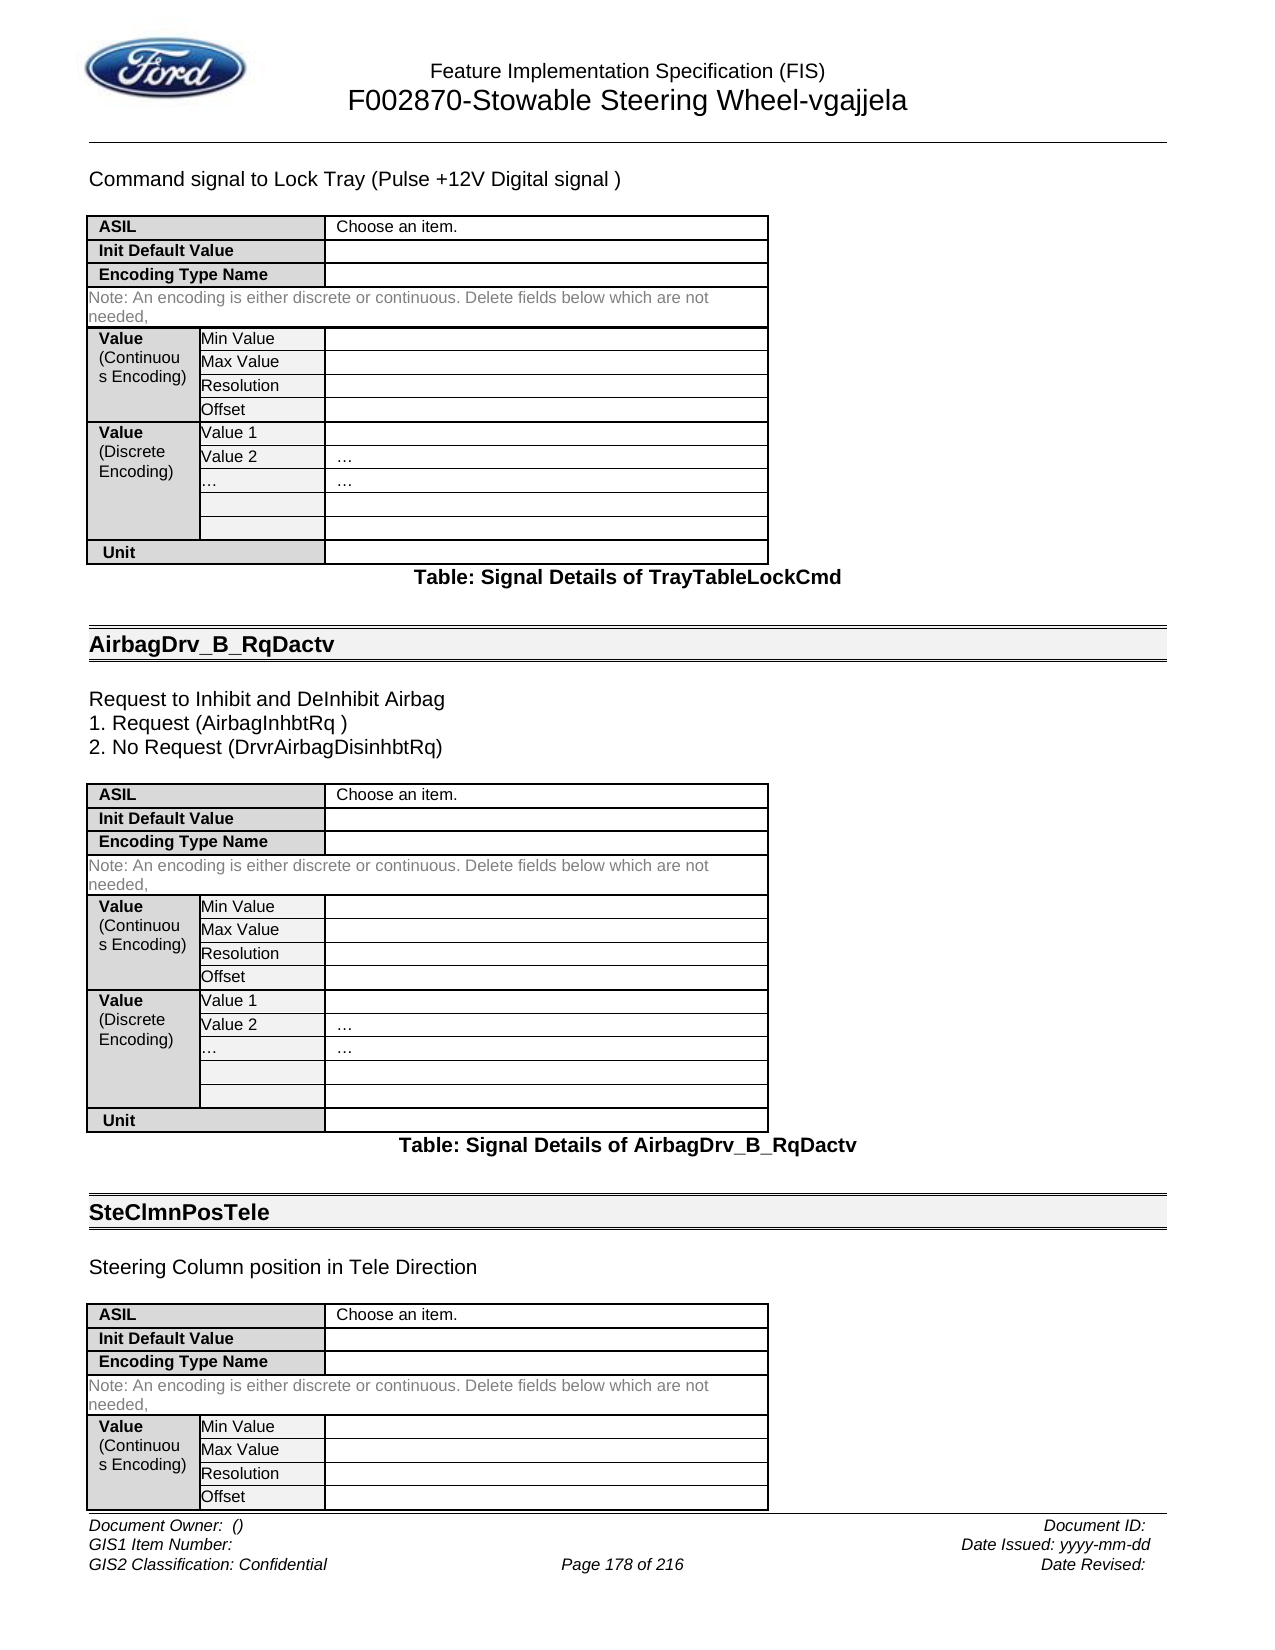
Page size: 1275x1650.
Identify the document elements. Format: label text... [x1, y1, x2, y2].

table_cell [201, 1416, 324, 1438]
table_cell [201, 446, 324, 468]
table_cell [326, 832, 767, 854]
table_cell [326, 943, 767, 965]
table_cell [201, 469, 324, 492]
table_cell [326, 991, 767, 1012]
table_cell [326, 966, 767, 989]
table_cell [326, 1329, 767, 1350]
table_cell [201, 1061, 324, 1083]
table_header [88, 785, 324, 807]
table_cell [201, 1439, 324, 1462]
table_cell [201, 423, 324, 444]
text Steering Column position in Tele Direction [89, 1255, 1167, 1279]
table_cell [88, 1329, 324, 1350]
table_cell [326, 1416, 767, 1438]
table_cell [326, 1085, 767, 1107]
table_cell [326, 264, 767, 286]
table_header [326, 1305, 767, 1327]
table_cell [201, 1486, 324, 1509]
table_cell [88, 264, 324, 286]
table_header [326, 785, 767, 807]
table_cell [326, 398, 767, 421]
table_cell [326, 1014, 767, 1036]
text 1. Request (AirbagInhbtRq ) [89, 711, 1167, 735]
text Table: Signal Details of TrayTableLockCmd [89, 565, 1167, 589]
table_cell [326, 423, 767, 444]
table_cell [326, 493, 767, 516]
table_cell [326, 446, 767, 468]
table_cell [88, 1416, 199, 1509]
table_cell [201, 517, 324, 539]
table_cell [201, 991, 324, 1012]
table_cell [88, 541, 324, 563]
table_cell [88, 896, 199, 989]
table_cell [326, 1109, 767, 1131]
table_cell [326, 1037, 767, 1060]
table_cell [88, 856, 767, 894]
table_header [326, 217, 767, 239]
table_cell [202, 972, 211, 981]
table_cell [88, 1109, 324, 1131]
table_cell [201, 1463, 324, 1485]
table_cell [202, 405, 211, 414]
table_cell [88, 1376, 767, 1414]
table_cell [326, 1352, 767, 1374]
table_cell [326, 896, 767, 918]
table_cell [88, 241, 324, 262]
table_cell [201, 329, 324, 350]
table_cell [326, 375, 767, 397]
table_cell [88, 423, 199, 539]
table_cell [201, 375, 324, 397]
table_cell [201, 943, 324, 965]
picture [65, 18, 266, 119]
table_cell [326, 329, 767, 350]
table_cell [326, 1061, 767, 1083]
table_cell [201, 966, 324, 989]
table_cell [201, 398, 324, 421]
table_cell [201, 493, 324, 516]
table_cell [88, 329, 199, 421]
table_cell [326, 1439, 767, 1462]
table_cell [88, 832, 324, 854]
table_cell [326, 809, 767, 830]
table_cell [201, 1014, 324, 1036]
text SteClmnPosTele [89, 1196, 1167, 1227]
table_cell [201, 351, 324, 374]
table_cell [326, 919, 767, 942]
text Table: Signal Details of AirbagDrv_B_RqDactv [89, 1133, 1167, 1157]
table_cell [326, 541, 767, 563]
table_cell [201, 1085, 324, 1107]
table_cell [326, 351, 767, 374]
text Request to Inhibit and DeInhibit Airbag [89, 687, 1167, 711]
text Command signal to Lock Tray (Pulse +12V Digital signal ) [89, 167, 1167, 191]
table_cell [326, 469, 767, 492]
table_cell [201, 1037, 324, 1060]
text 2. No Request (DrvrAirbagDisinhbtRq) [89, 735, 1167, 759]
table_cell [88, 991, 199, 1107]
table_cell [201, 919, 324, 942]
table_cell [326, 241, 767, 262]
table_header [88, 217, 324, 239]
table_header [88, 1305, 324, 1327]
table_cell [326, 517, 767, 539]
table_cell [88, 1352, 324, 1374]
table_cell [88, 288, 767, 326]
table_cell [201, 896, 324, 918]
text AirbagDrv_B_RqDactv [89, 629, 1167, 659]
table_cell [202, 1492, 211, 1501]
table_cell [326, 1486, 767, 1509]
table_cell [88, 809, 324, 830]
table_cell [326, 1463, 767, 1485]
